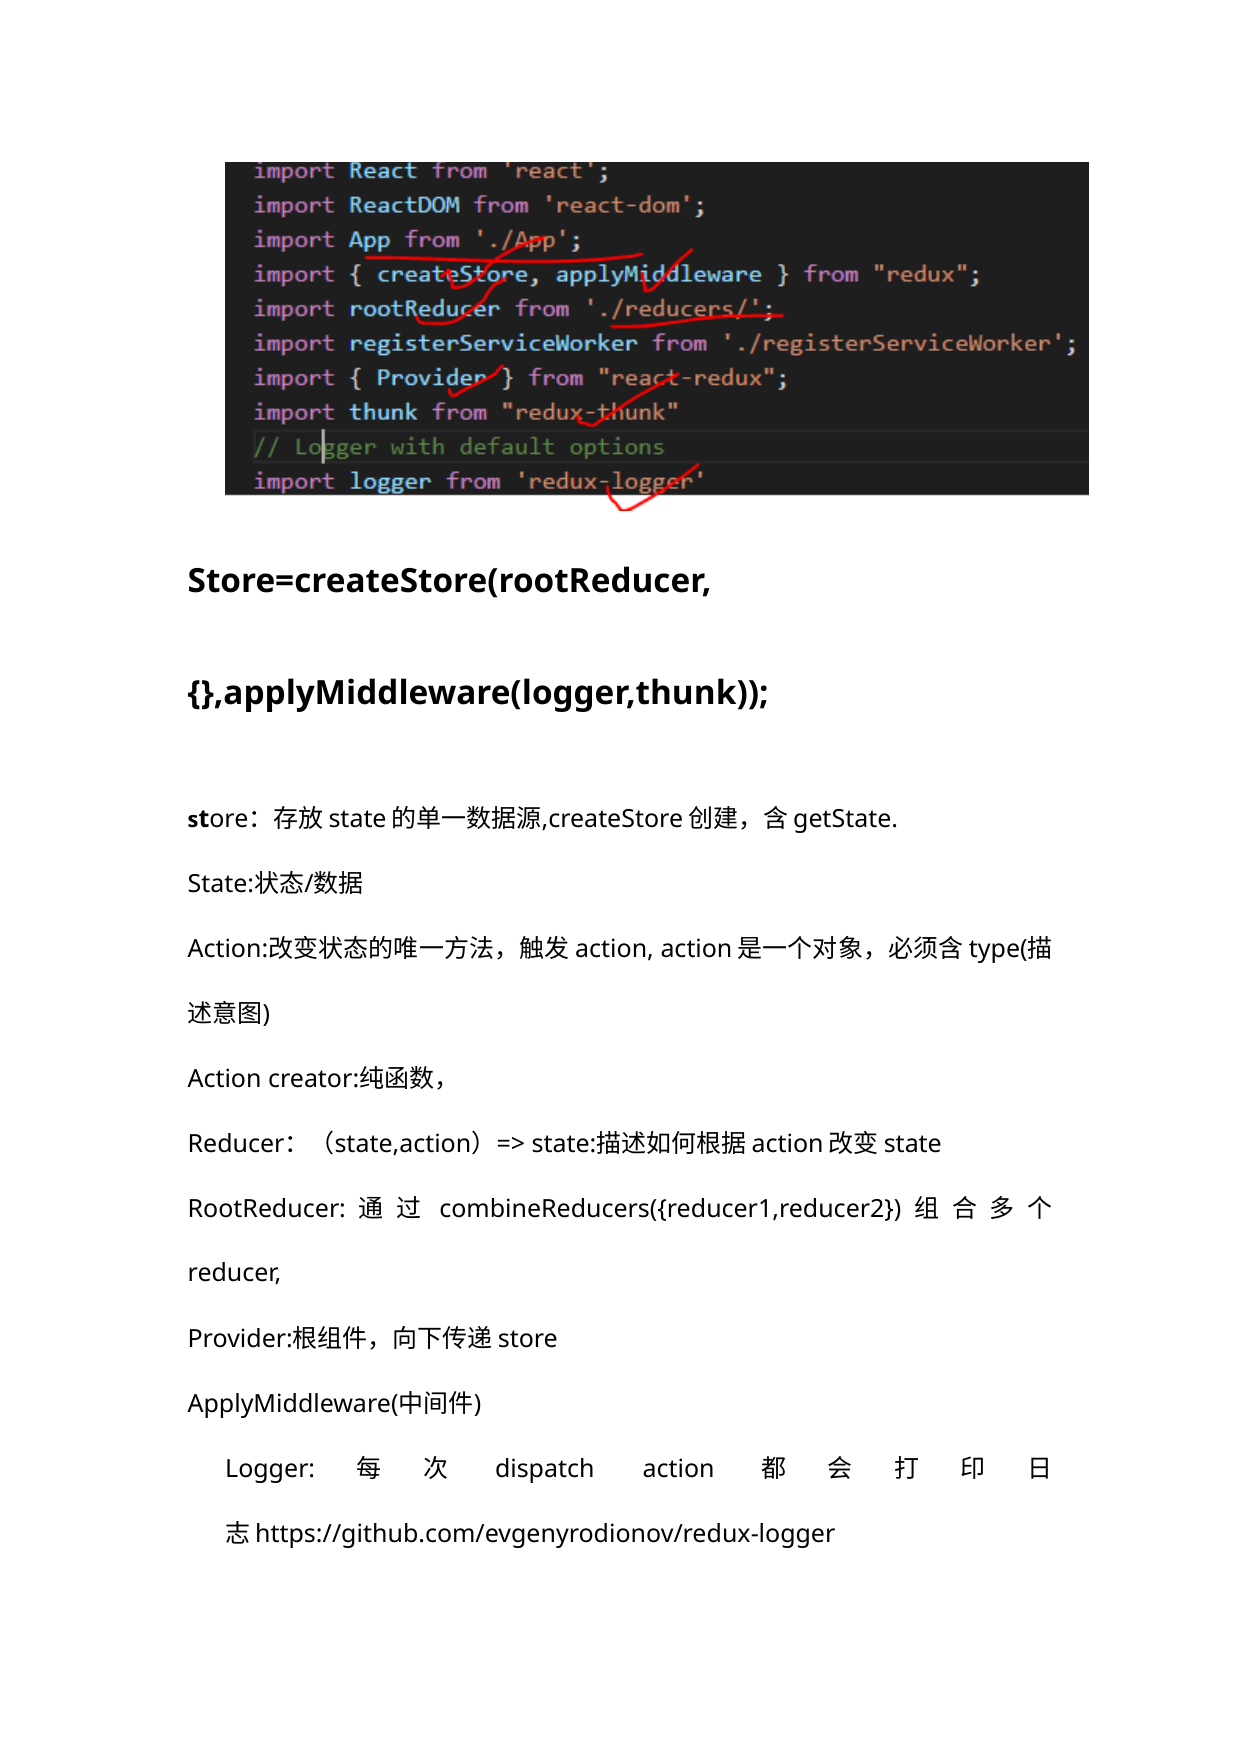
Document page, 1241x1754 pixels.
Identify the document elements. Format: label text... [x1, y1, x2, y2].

text store：存放state的单一数据源,createStore创建，含getState. [187, 784, 1053, 849]
text Action:改变状态的唯一方法，触发action, action是一个对象，必须含type(描述意图) [187, 914, 1053, 1044]
text Provider:根组件，向下传递store [187, 1304, 1053, 1369]
text Action creator:纯函数， [187, 1044, 1053, 1109]
subtitle Store=createStore(rootReducer,{},applyMiddleware(logger,thunk)); [187, 547, 1053, 724]
text RootReducer:通过combineReducers({reducer1,reducer2})组合多个reducer, [187, 1174, 1053, 1304]
text State:状态/数据 [187, 849, 1053, 914]
text Reducer：（state,action）=> state:描述如何根据action改变state [187, 1109, 1053, 1174]
text ApplyMiddleware(中间件) [187, 1369, 1053, 1434]
picture [225, 162, 1089, 511]
list Logger:每次dispatch action都会打印日志https://github.com/evgenyrodionov/redux-logger [225, 1434, 1053, 1564]
